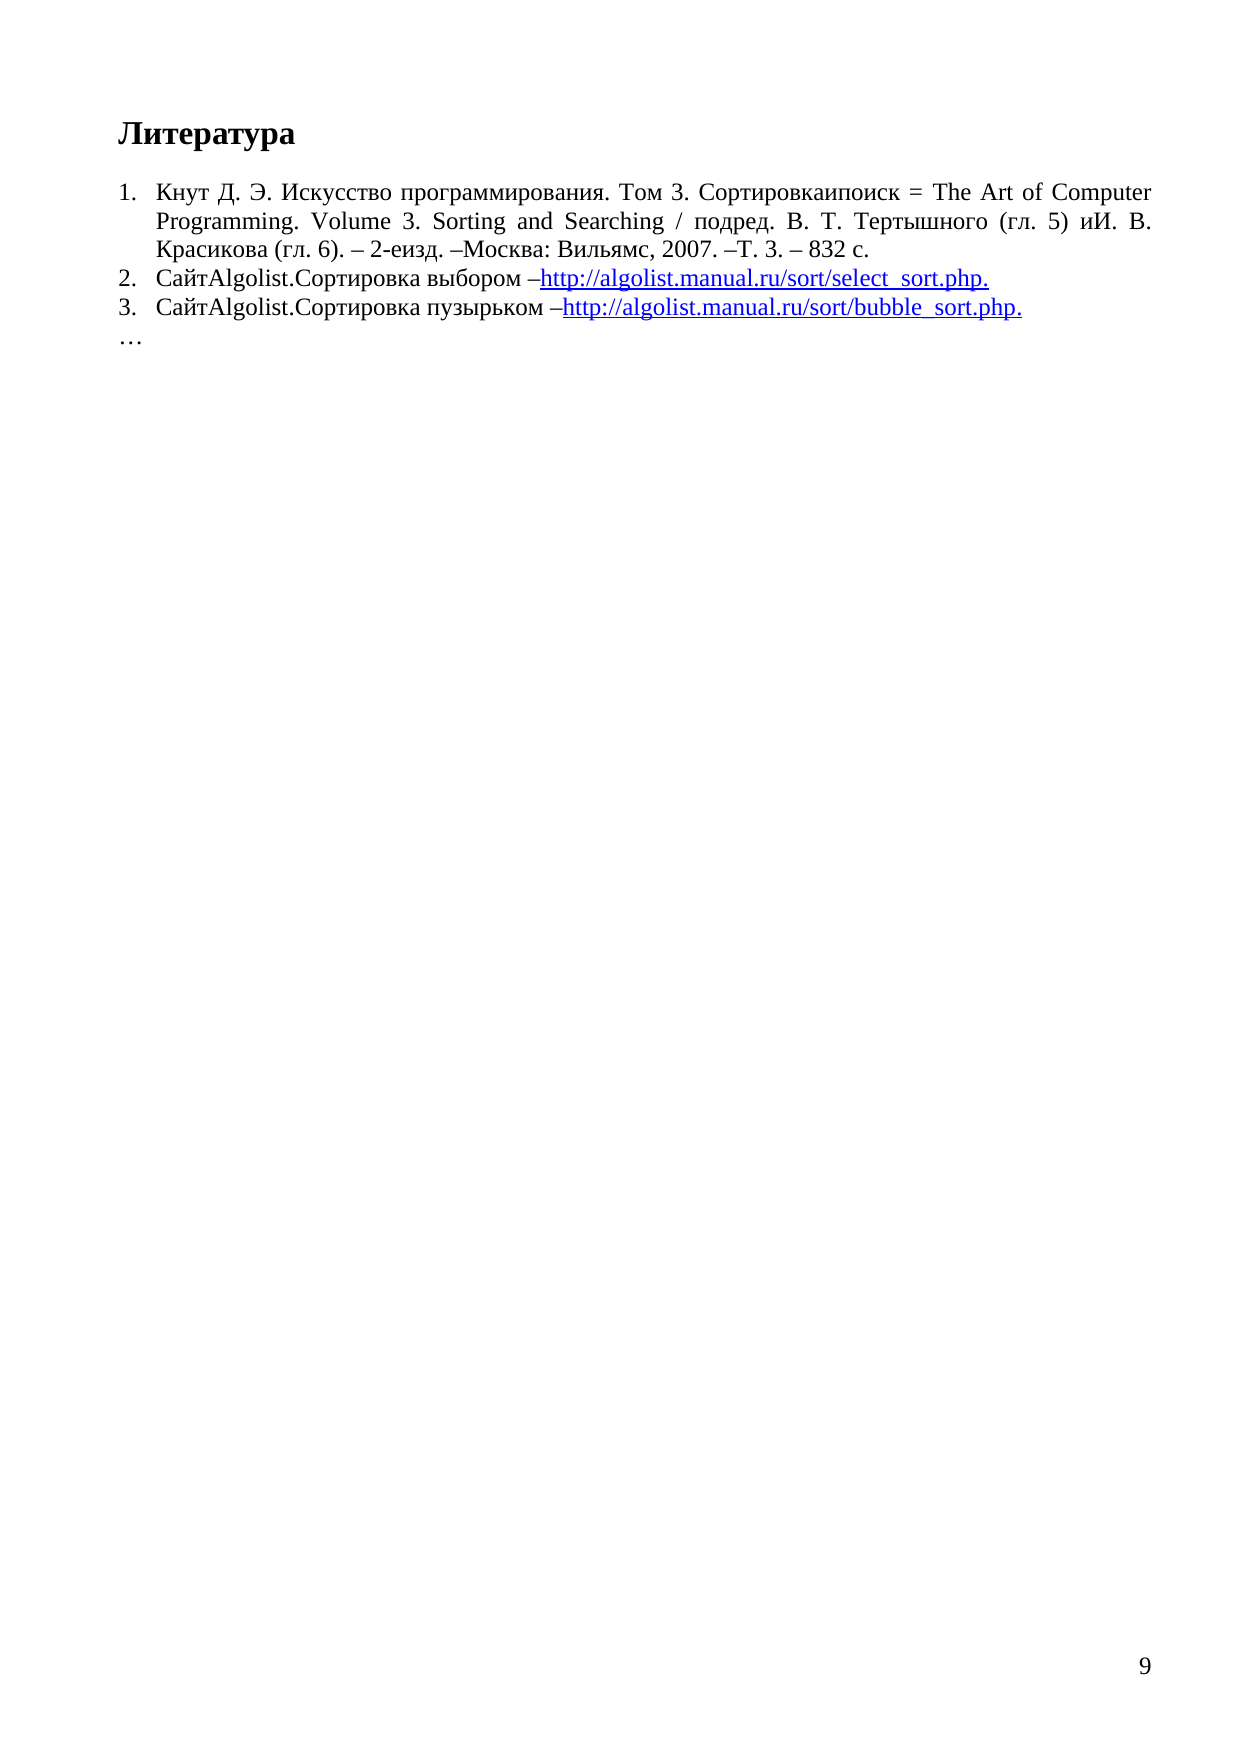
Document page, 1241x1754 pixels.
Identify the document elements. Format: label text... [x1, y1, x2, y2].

text СайтAlgolist.Сортировка пузырьком –http://algolist.manual.ru/sort/bubble_sort.php. [118, 292, 1152, 321]
subtitle Литература [118, 114, 1152, 152]
text СайтAlgolist.Сортировка выбором –http://algolist.manual.ru/sort/select_sort.php. [118, 263, 1152, 292]
list … [118, 321, 1152, 349]
text Кнут Д. Э. Искусство программирования. Том 3. Сортировкаипоиск = The Art of Computer Programming. Volume 3. Sorting and Searching / подред. В. Т. Тертышного (гл. 5) иИ. В. Красикова (гл. 6). – 2-еизд. –Москва: Вильямс, 2007. –Т. 3. – 832 с. [118, 177, 1152, 263]
